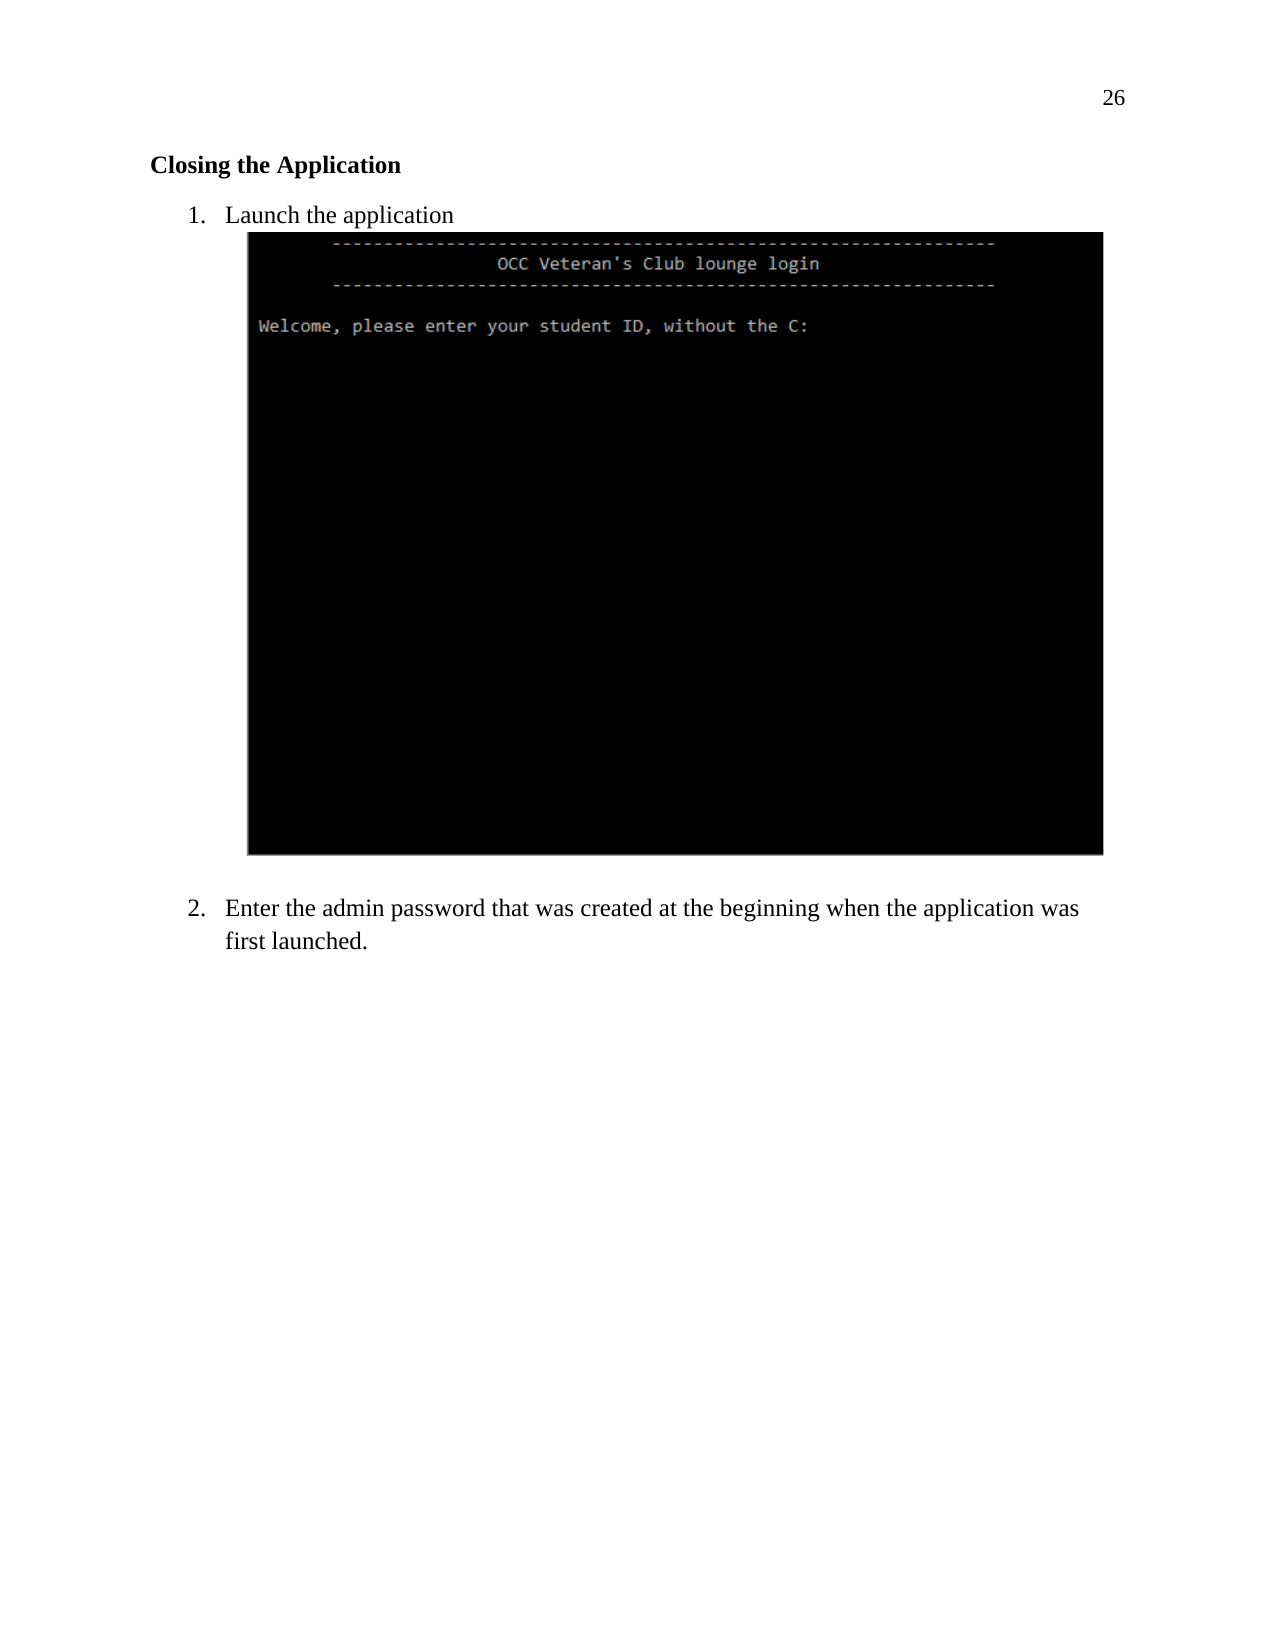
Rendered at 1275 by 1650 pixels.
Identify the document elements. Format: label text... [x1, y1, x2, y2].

list Launch the application [187, 200, 1125, 228]
picture [246, 232, 1104, 856]
list Enter the admin password that was created at the beginning when the application was first launched. [187, 893, 1125, 955]
text Closing the Application [150, 150, 1125, 179]
